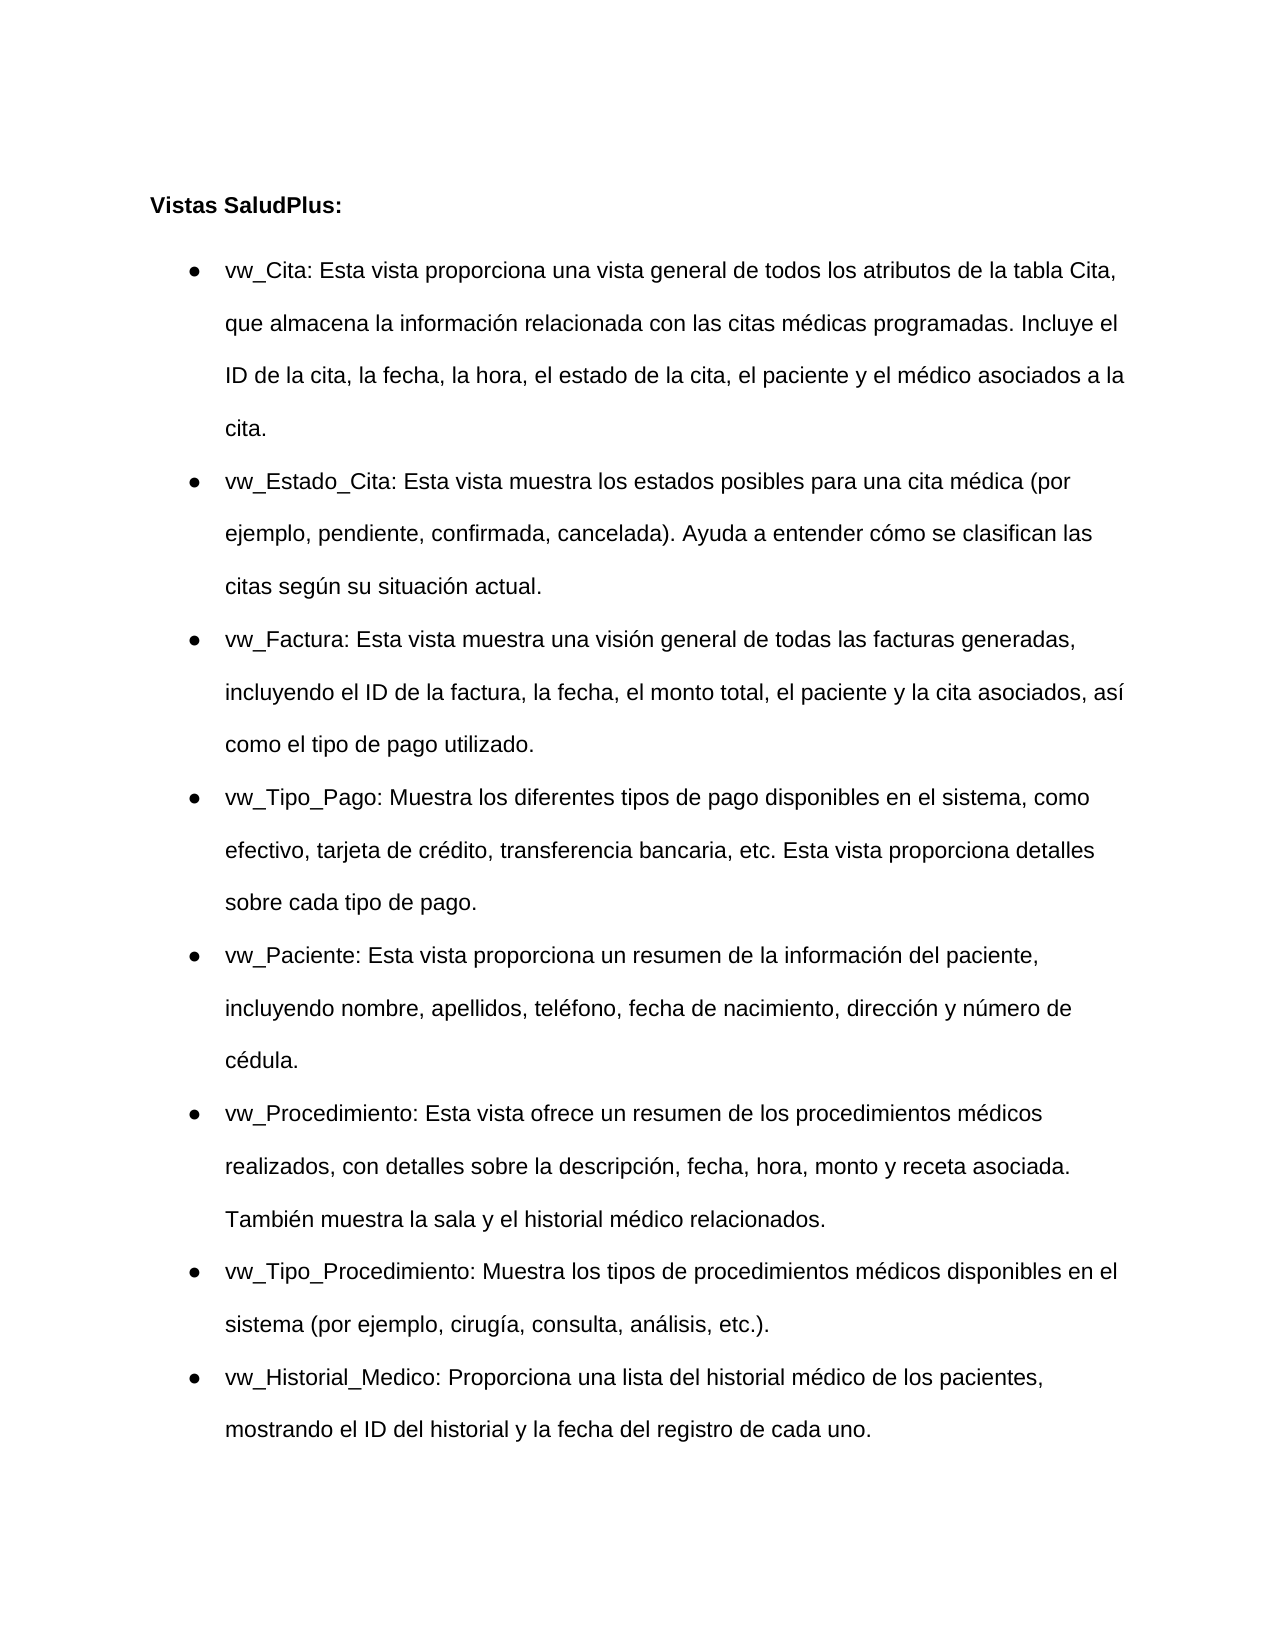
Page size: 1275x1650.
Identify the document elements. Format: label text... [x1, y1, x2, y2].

list vw_Estado_Cita: Esta vista muestra los estados posibles para una cita médica (por ejemplo, pendiente, confirmada, cancelada). Ayuda a entender cómo se clasifican las citas según su situación actual. [187, 468, 1125, 599]
list vw_Factura: Esta vista muestra una visión general de todas las facturas generadas, incluyendo el ID de la factura, la fecha, el monto total, el paciente y la cita asociados, así como el tipo de pago utilizado. [187, 626, 1125, 758]
list vw_Paciente: Esta vista proporciona un resumen de la información del paciente, incluyendo nombre, apellidos, teléfono, fecha de nacimiento, dirección y número de cédula. [187, 942, 1125, 1074]
list vw_Procedimiento: Esta vista ofrece un resumen de los procedimientos médicos realizados, con detalles sobre la descripción, fecha, hora, monto y receta asociada. También muestra la sala y el historial médico relacionados. [187, 1100, 1125, 1232]
list vw_Historial_Medico: Proporciona una lista del historial médico de los pacientes, mostrando el ID del historial y la fecha del registro de cada uno. [187, 1364, 1125, 1443]
list vw_Tipo_Procedimiento: Muestra los tipos de procedimientos médicos disponibles en el sistema (por ejemplo, cirugía, consulta, análisis, etc.). [187, 1258, 1125, 1337]
list vw_Tipo_Pago: Muestra los diferentes tipos de pago disponibles en el sistema, como efectivo, tarjeta de crédito, transferencia bancaria, etc. Esta vista proporciona detalles sobre cada tipo de pago. [187, 784, 1125, 916]
subtitle Vistas SaludPlus: [150, 192, 1125, 218]
list vw_Cita: Esta vista proporciona una vista general de todos los atributos de la tabla Cita, que almacena la información relacionada con las citas médicas programadas. Incluye el ID de la cita, la fecha, la hora, el estado de la cita, el paciente y el médico asociados a la cita. [187, 257, 1125, 441]
